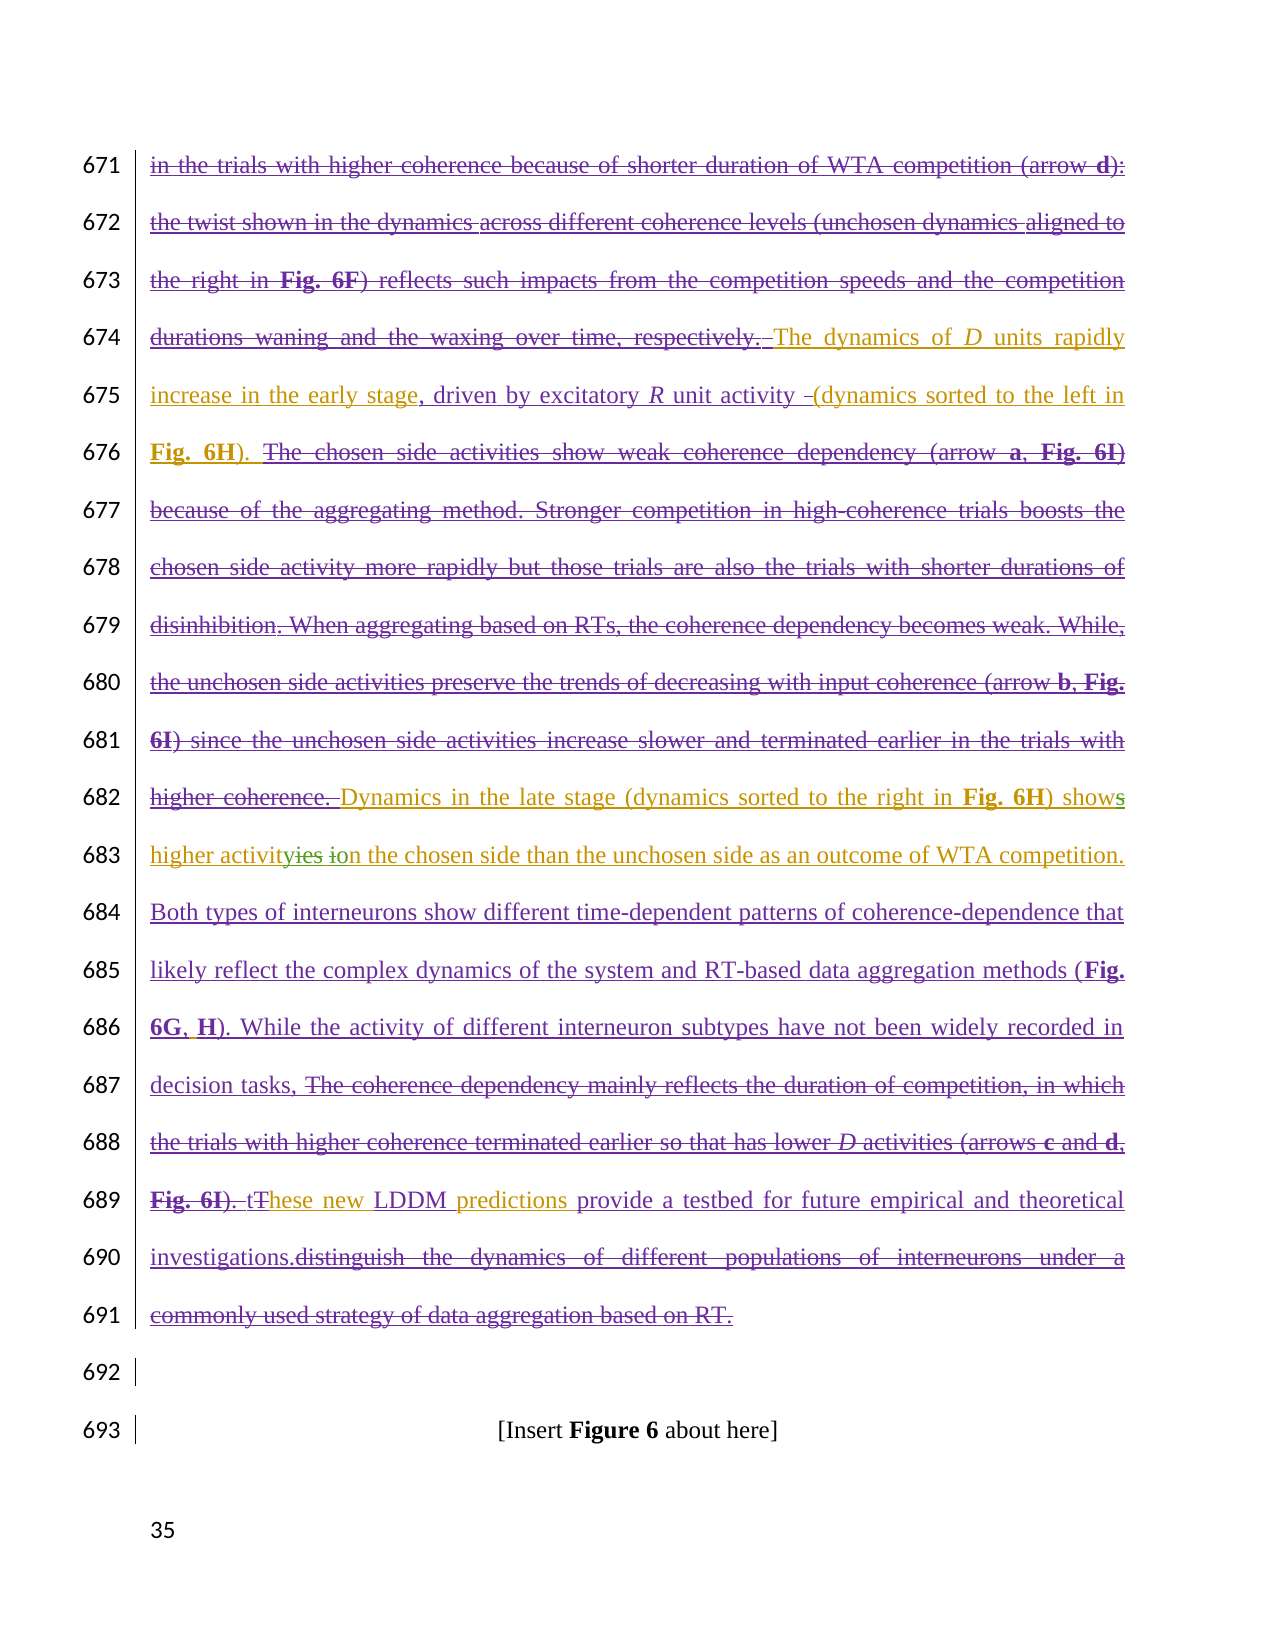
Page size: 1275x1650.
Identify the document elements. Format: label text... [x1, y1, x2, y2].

text [Insert Figure 6 about here] [150, 1415, 1125, 1444]
